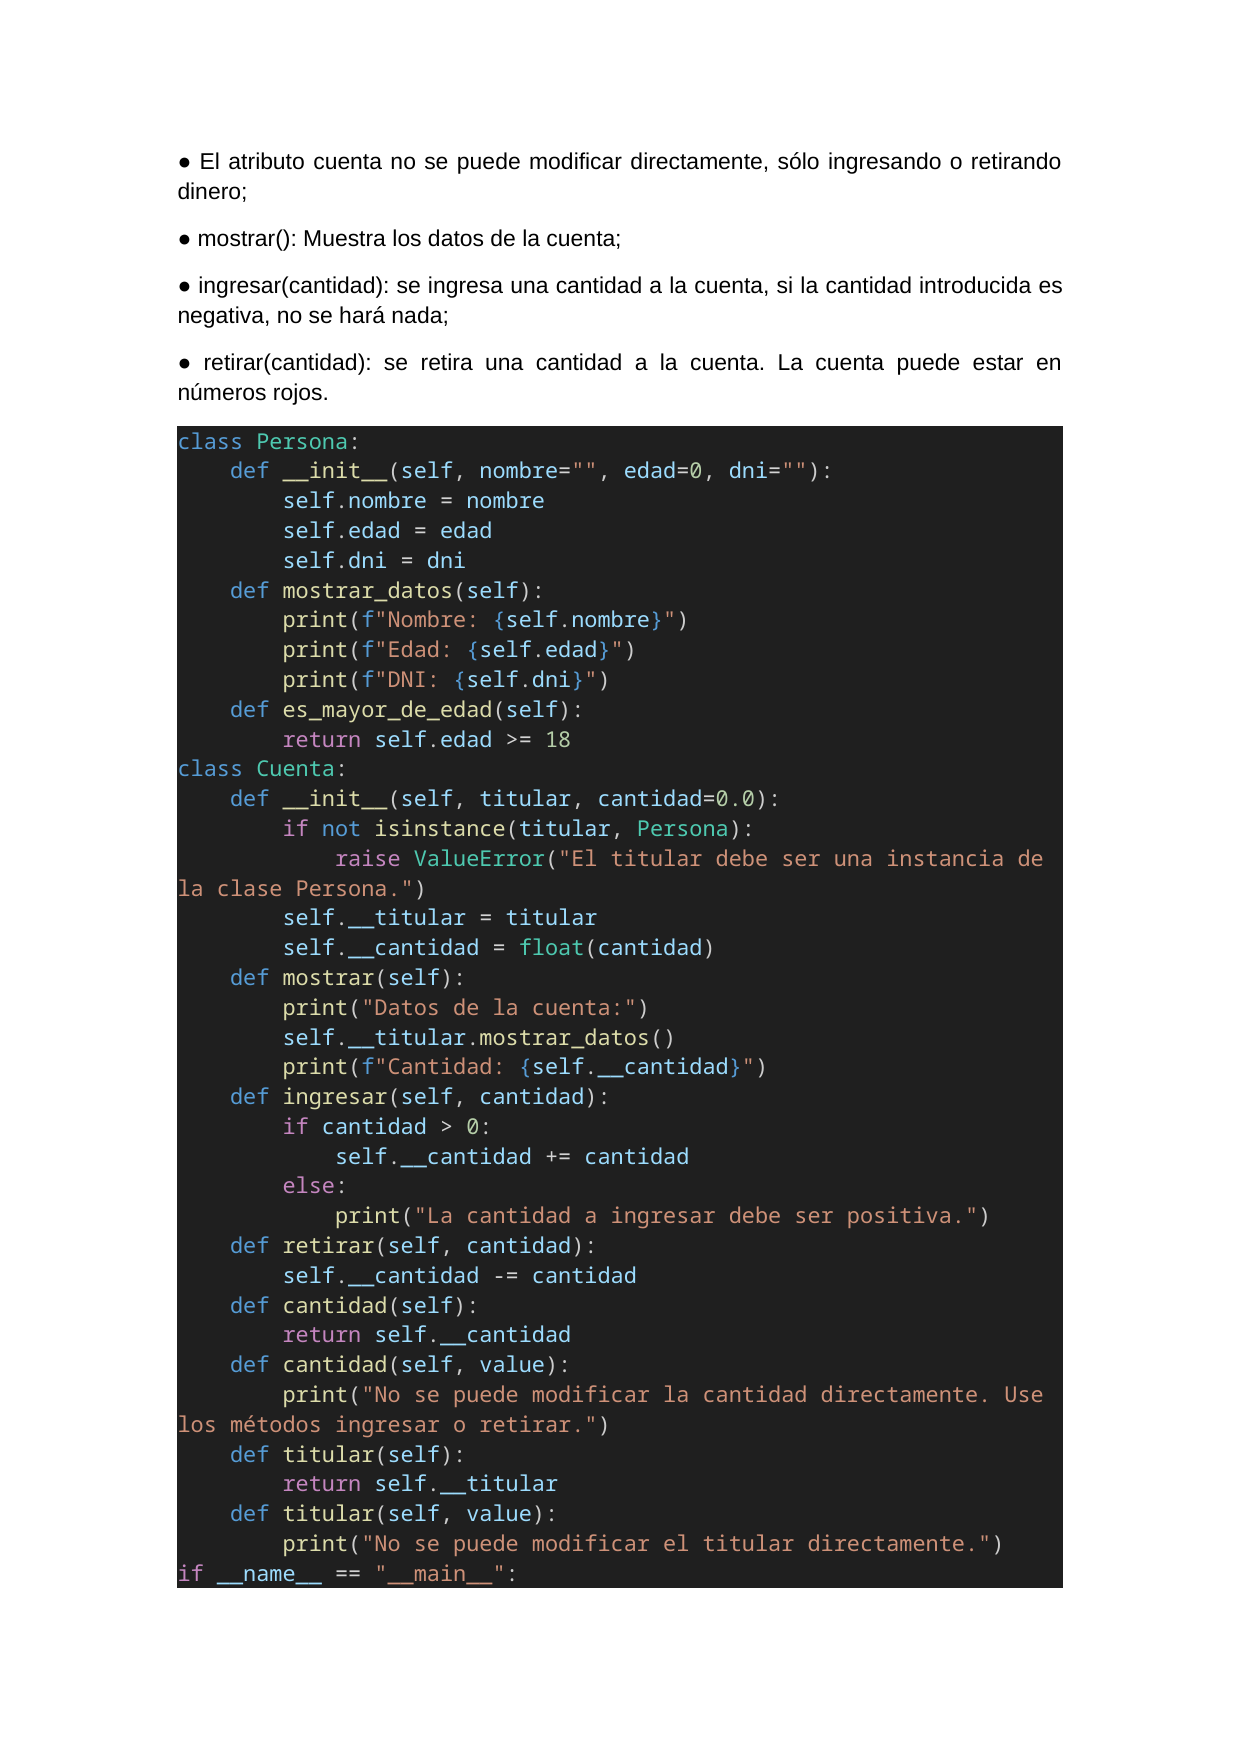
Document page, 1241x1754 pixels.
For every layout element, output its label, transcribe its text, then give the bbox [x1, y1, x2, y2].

text def titular(self): [177, 1439, 1063, 1468]
text def mostrar(self): [177, 962, 1063, 992]
text else: [177, 1171, 1063, 1200]
text ● El atributo cuenta no se puede modificar directamente, sólo ingresando o retirando dinero; [177, 148, 1063, 204]
text ● mostrar(): Muestra los datos de la cuenta; [177, 225, 1063, 251]
text print(f"DNI: {self.dni}") [177, 664, 1063, 694]
text def cantidad(self): [177, 1290, 1063, 1319]
text print("Datos de la cuenta:") [177, 992, 1063, 1022]
text print(f"Nombre: {self.nombre}") [177, 604, 1063, 634]
text self.__titular.mostrar_datos() [177, 1022, 1063, 1051]
text def mostrar_datos(self): [177, 575, 1063, 604]
text self.__cantidad -= cantidad [177, 1260, 1063, 1290]
text self.__cantidad += cantidad [177, 1141, 1063, 1171]
text self.__titular = titular [177, 902, 1063, 932]
text if cantidad > 0: [177, 1111, 1063, 1141]
text def titular(self, value): [177, 1498, 1063, 1528]
text def retirar(self, cantidad): [177, 1230, 1063, 1260]
text class Cuenta: [177, 753, 1063, 783]
text self.__cantidad = float(cantidad) [177, 932, 1063, 962]
text def __init__(self, titular, cantidad=0.0): [177, 783, 1063, 813]
text self.nombre = nombre [177, 485, 1063, 515]
text class Persona: [177, 426, 1063, 456]
text ● retirar(cantidad): se retira una cantidad a la cuenta. La cuenta puede estar en números rojos. [177, 349, 1063, 405]
text if __name__ == "__main__": [177, 1558, 1063, 1588]
text return self.edad >= 18 [177, 724, 1063, 753]
text def es_mayor_de_edad(self): [177, 694, 1063, 724]
text print("No se puede modificar el titular directamente.") [177, 1528, 1063, 1558]
text raise ValueError("El titular debe ser una instancia de la clase Persona.") [177, 843, 1063, 902]
text print(f"Cantidad: {self.__cantidad}") [177, 1051, 1063, 1081]
text self.edad = edad [177, 515, 1063, 545]
text if not isinstance(titular, Persona): [177, 813, 1063, 843]
text print(f"Edad: {self.edad}") [177, 634, 1063, 664]
text self.dni = dni [177, 545, 1063, 575]
text print("La cantidad a ingresar debe ser positiva.") [177, 1200, 1063, 1230]
text return self.__cantidad [177, 1319, 1063, 1349]
text ● ingresar(cantidad): se ingresa una cantidad a la cuenta, si la cantidad introducida es negativa, no se hará nada; [177, 272, 1063, 328]
text print("No se puede modificar la cantidad directamente. Use los métodos ingresar o retirar.") [177, 1379, 1063, 1439]
text def cantidad(self, value): [177, 1349, 1063, 1379]
text def ingresar(self, cantidad): [177, 1081, 1063, 1111]
text return self.__titular [177, 1468, 1063, 1498]
text def __init__(self, nombre="", edad=0, dni=""): [177, 456, 1063, 485]
